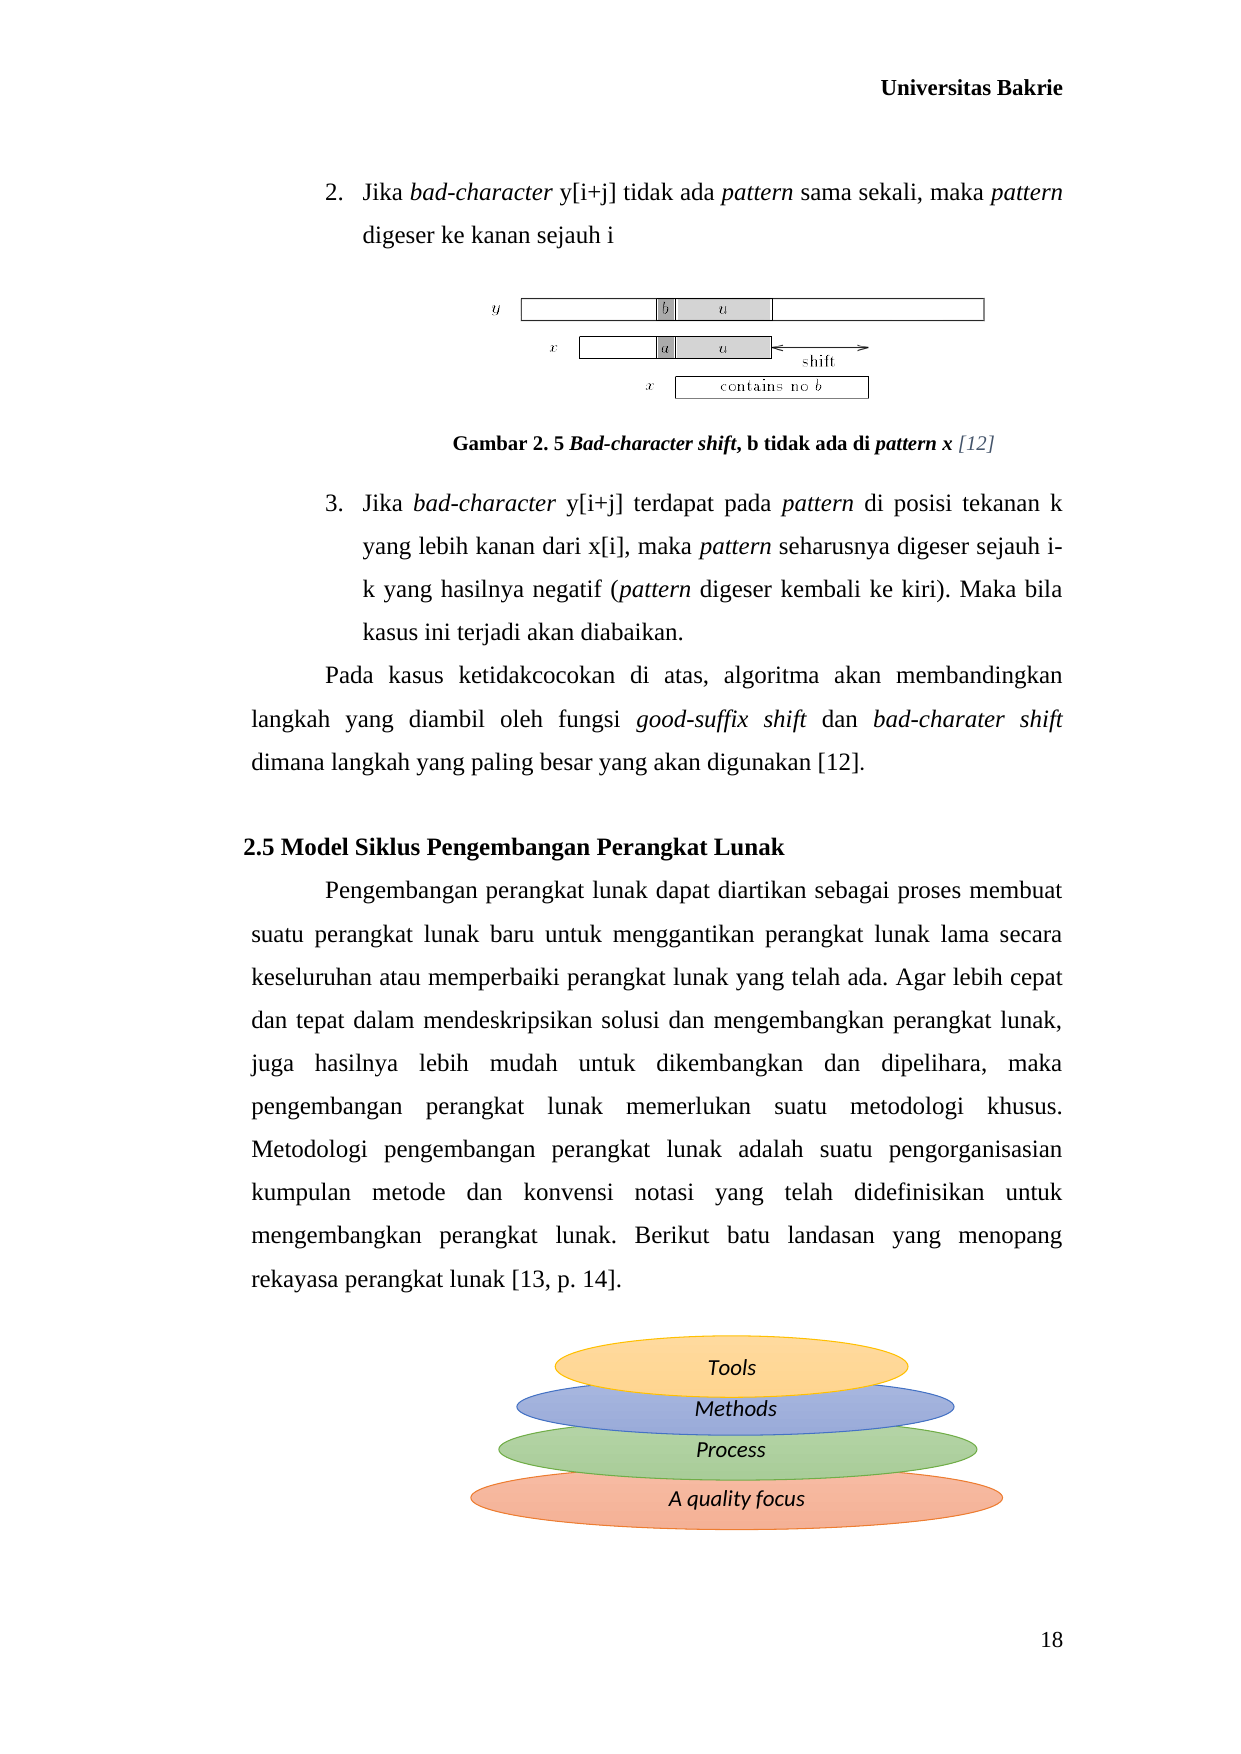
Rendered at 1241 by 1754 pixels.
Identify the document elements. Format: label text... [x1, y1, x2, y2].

list Jika bad-character y[i+j] tidak ada pattern sama sekali, maka pattern digeser ke kanan sejauh i [325, 177, 1063, 249]
text Gambar 2. 5 Bad-character shift, b tidak ada di pattern x [384, 431, 1063, 455]
text Pada kasus ketidakcocokan di atas, algoritma akan membandingkan langkah yang diambil oleh fungsi good-suffix shift dan bad-charater shift dimana langkah yang paling besar yang akan digunakan . [251, 661, 1063, 776]
list Jika bad-character y[i+j] terdapat pada pattern di posisi tekanan k yang lebih kanan dari x[i], maka pattern seharusnya digeser sejauh i-k yang hasilnya negatif (pattern digeser kembali ke kiri). Maka bila kasus ini terjadi akan diabaikan. [325, 488, 1063, 646]
list Model Siklus Pengembangan Perangkat Lunak [243, 832, 1063, 861]
list Pengembangan perangkat lunak dapat diartikan sebagai proses membuat suatu perangkat lunak baru untuk menggantikan perangkat lunak lama secara keseluruhan atau memperbaiki perangkat lunak yang telah ada. Agar lebih cepat dan tepat dalam mendeskripsikan solusi dan mengembangkan perangkat lunak, juga hasilnya lebih mudah untuk dikembangkan dan dipelihara, maka pengembangan perangkat lunak memerlukan suatu metodologi khusus. Metodologi pengembangan perangkat lunak adalah suatu pengorganisasian kumpulan metode dan konvensi notasi yang telah didefinisikan untuk mengembangkan perangkat lunak. Berikut batu landasan yang menopang rekayasa perangkat lunak . [251, 876, 1063, 1292]
